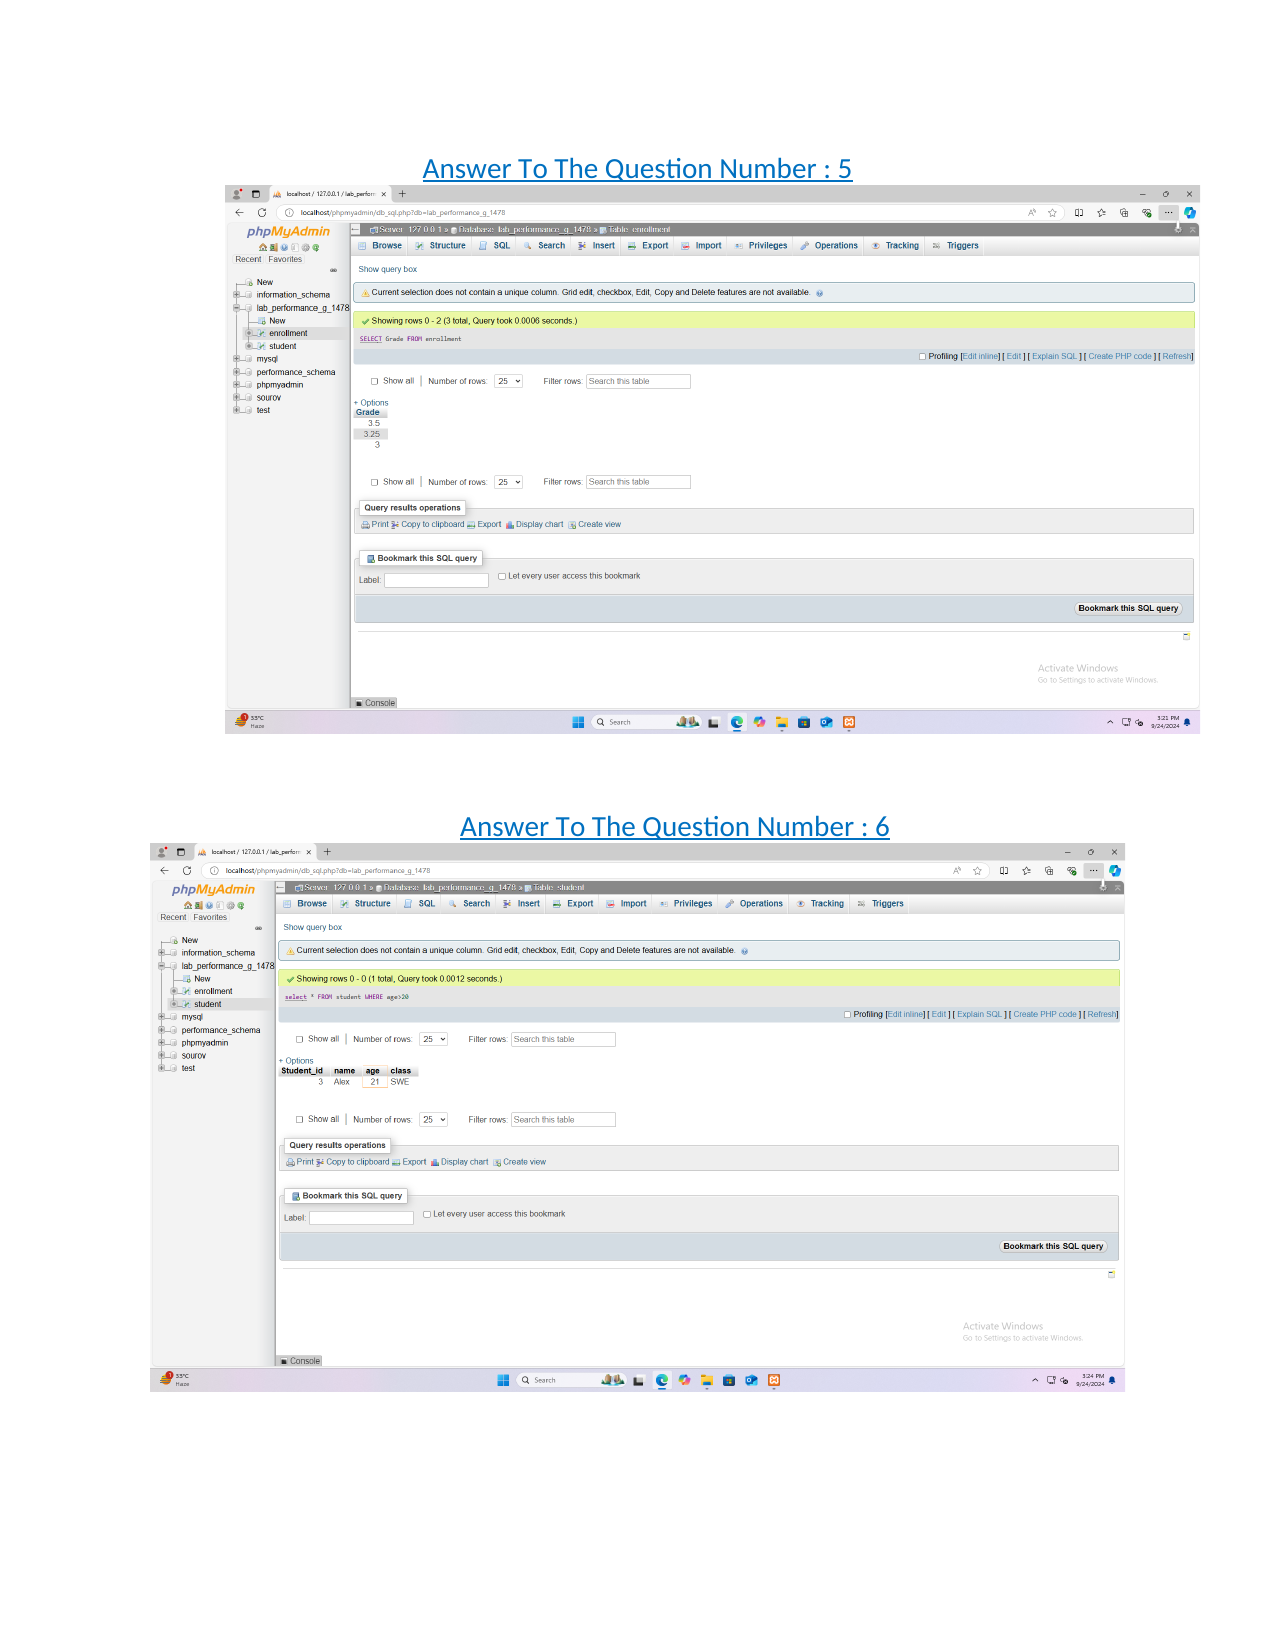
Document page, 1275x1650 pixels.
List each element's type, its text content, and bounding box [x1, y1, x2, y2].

picture [225, 185, 1200, 734]
picture [150, 843, 1125, 1392]
text Answer To The Question Number : 5 [150, 150, 1125, 186]
text Answer To The Question Number : 6 [150, 808, 1125, 843]
